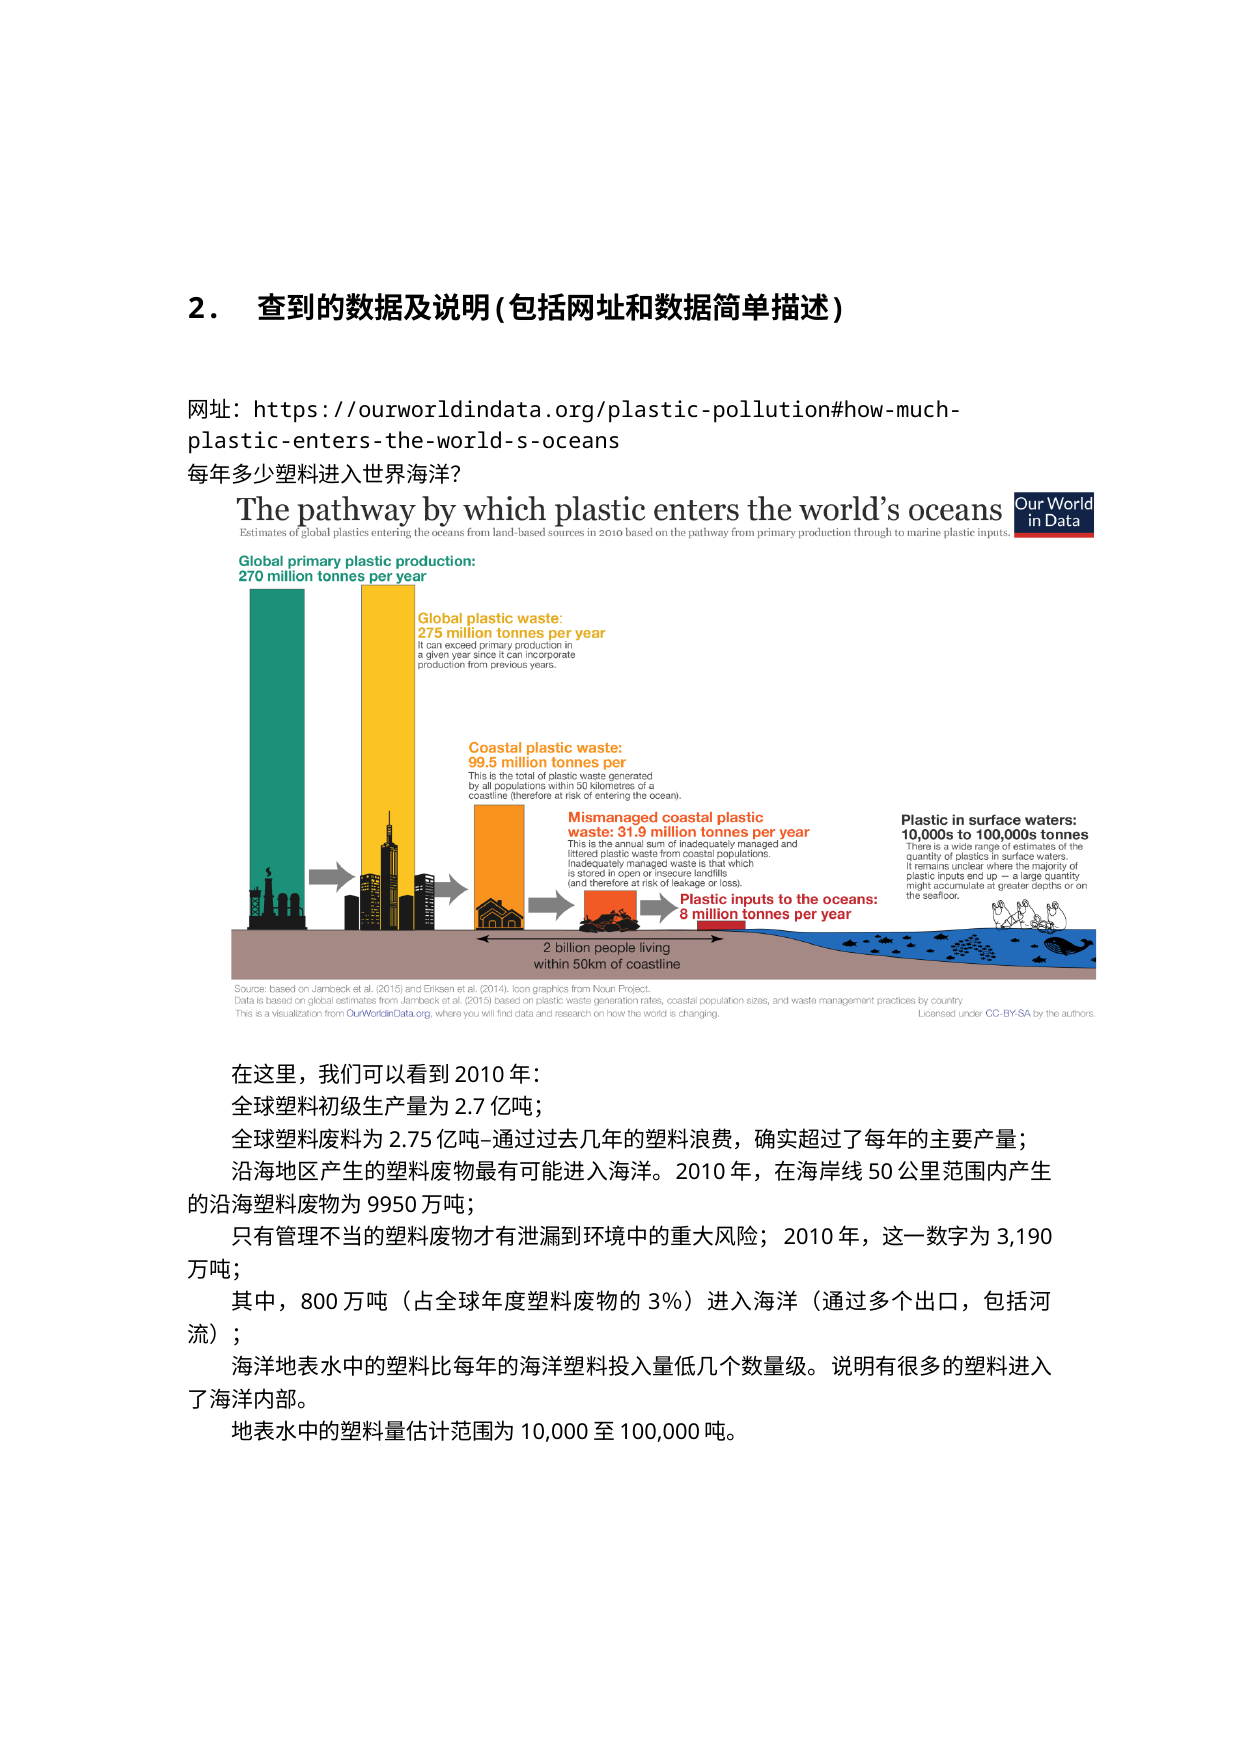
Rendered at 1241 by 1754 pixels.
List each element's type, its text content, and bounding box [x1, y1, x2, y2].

text 全球塑料初级生产量为2.7亿吨； [187, 1089, 1053, 1121]
text 沿海地区产生的塑料废物最有可能进入海洋。2010年，在海岸线50公里范围内产生的沿海塑料废物为9950万吨； [187, 1154, 1053, 1219]
text 只有管理不当的塑料废物才有泄漏到环境中的重大风险；2010年，这一数字为3,190万吨； [187, 1219, 1053, 1284]
text 地表水中的塑料量估计范围为10,000至100,000吨。 [187, 1414, 1053, 1446]
subtitle 2. 查到的数据及说明(包括网址和数据简单描述) [187, 273, 1053, 338]
text 海洋地表水中的塑料比每年的海洋塑料投入量低几个数量级。说明有很多的塑料进入了海洋内部。 [187, 1349, 1053, 1414]
text 网址：https://ourworldindata.org/plastic-pollution#how-much-plastic-enters-the-world-s-oceans [187, 392, 1053, 457]
text 其中，800万吨（占全球年度塑料废物的3％）进入海洋（通过多个出口，包括河流）； [187, 1284, 1053, 1349]
text 在这里，我们可以看到2010年： [187, 1056, 1053, 1089]
text 每年多少塑料进入世界海洋？ [187, 457, 1053, 489]
picture [231, 489, 1097, 1021]
text 全球塑料废料为2.75亿吨–通过过去几年的塑料浪费，确实超过了每年的主要产量； [187, 1121, 1053, 1154]
